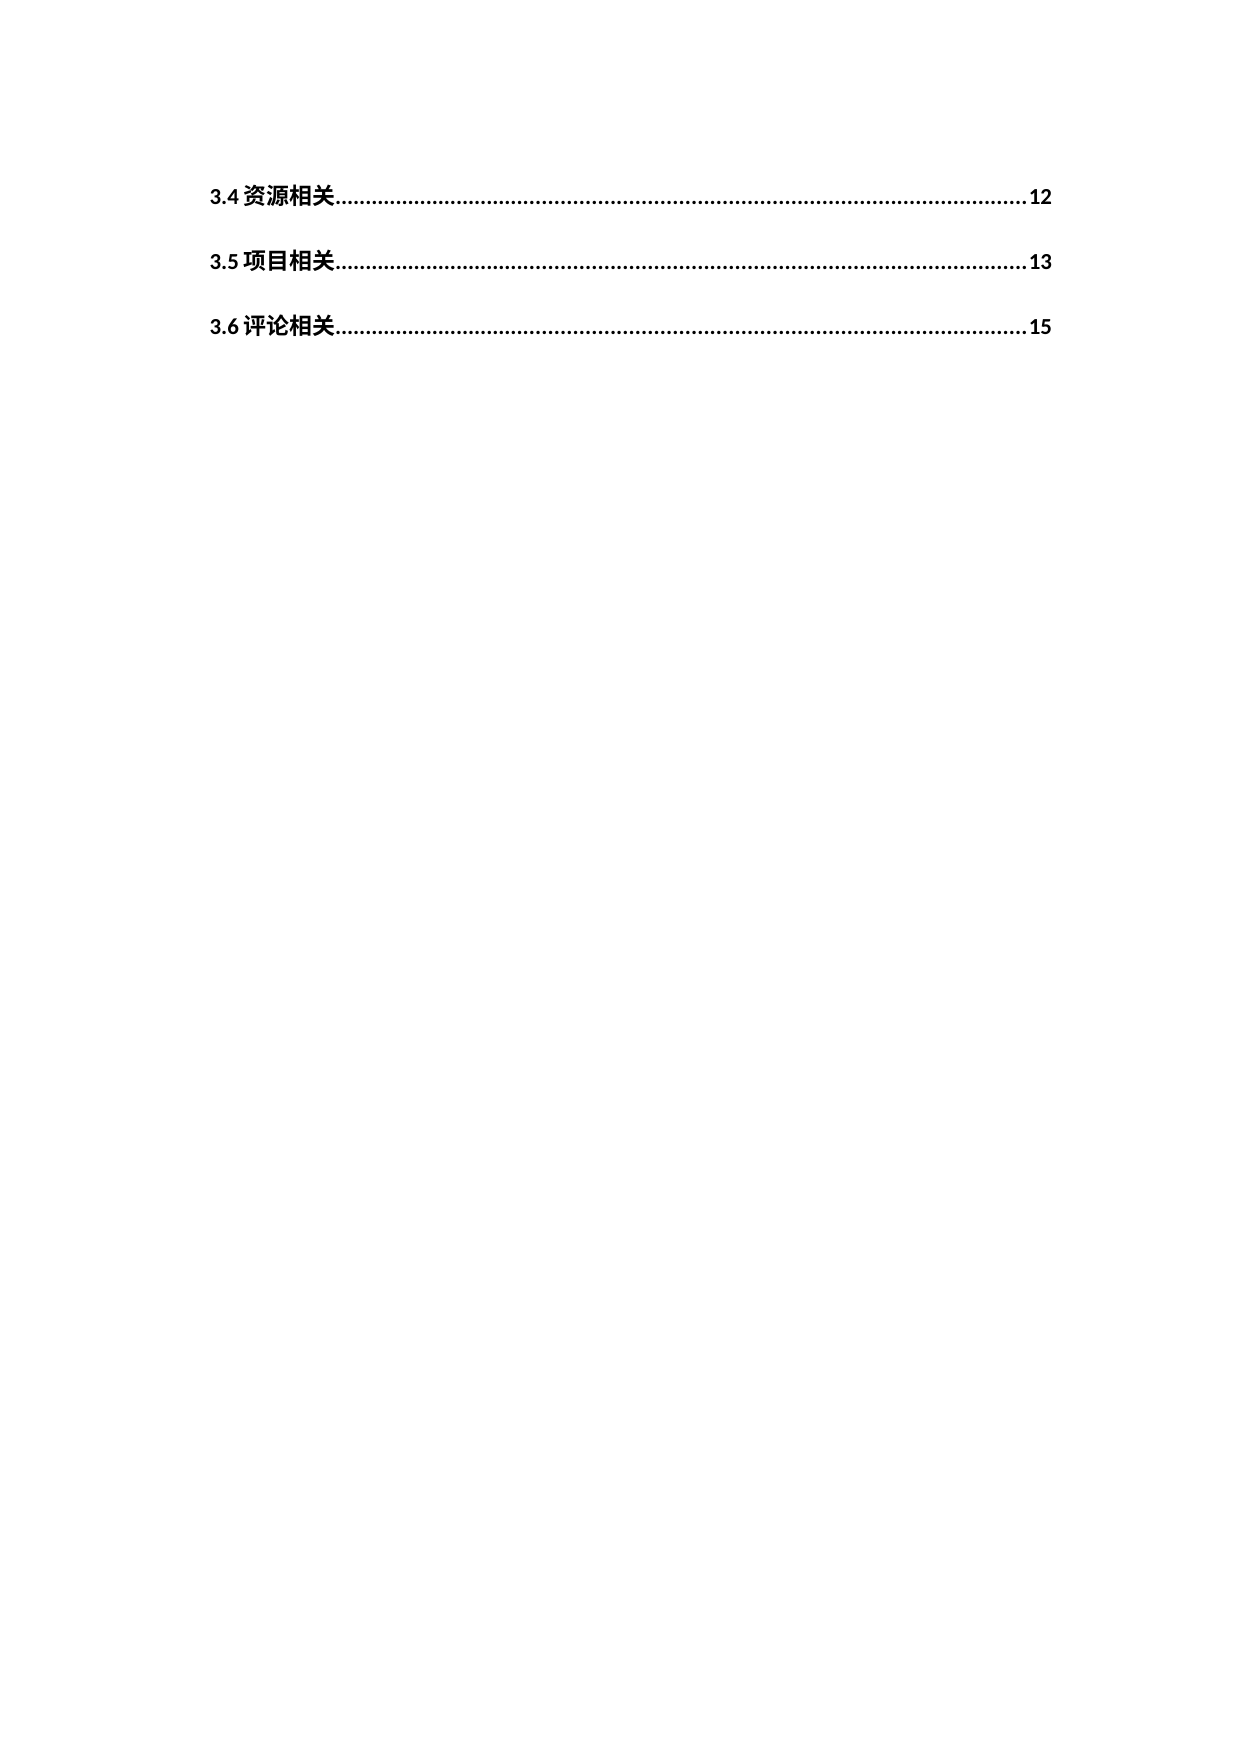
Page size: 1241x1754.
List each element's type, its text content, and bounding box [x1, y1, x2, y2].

text 3.5项目相关 13 [209, 227, 1053, 292]
text 3.6评论相关 15 [209, 292, 1053, 357]
text 3.4资源相关 12 [209, 162, 1053, 227]
